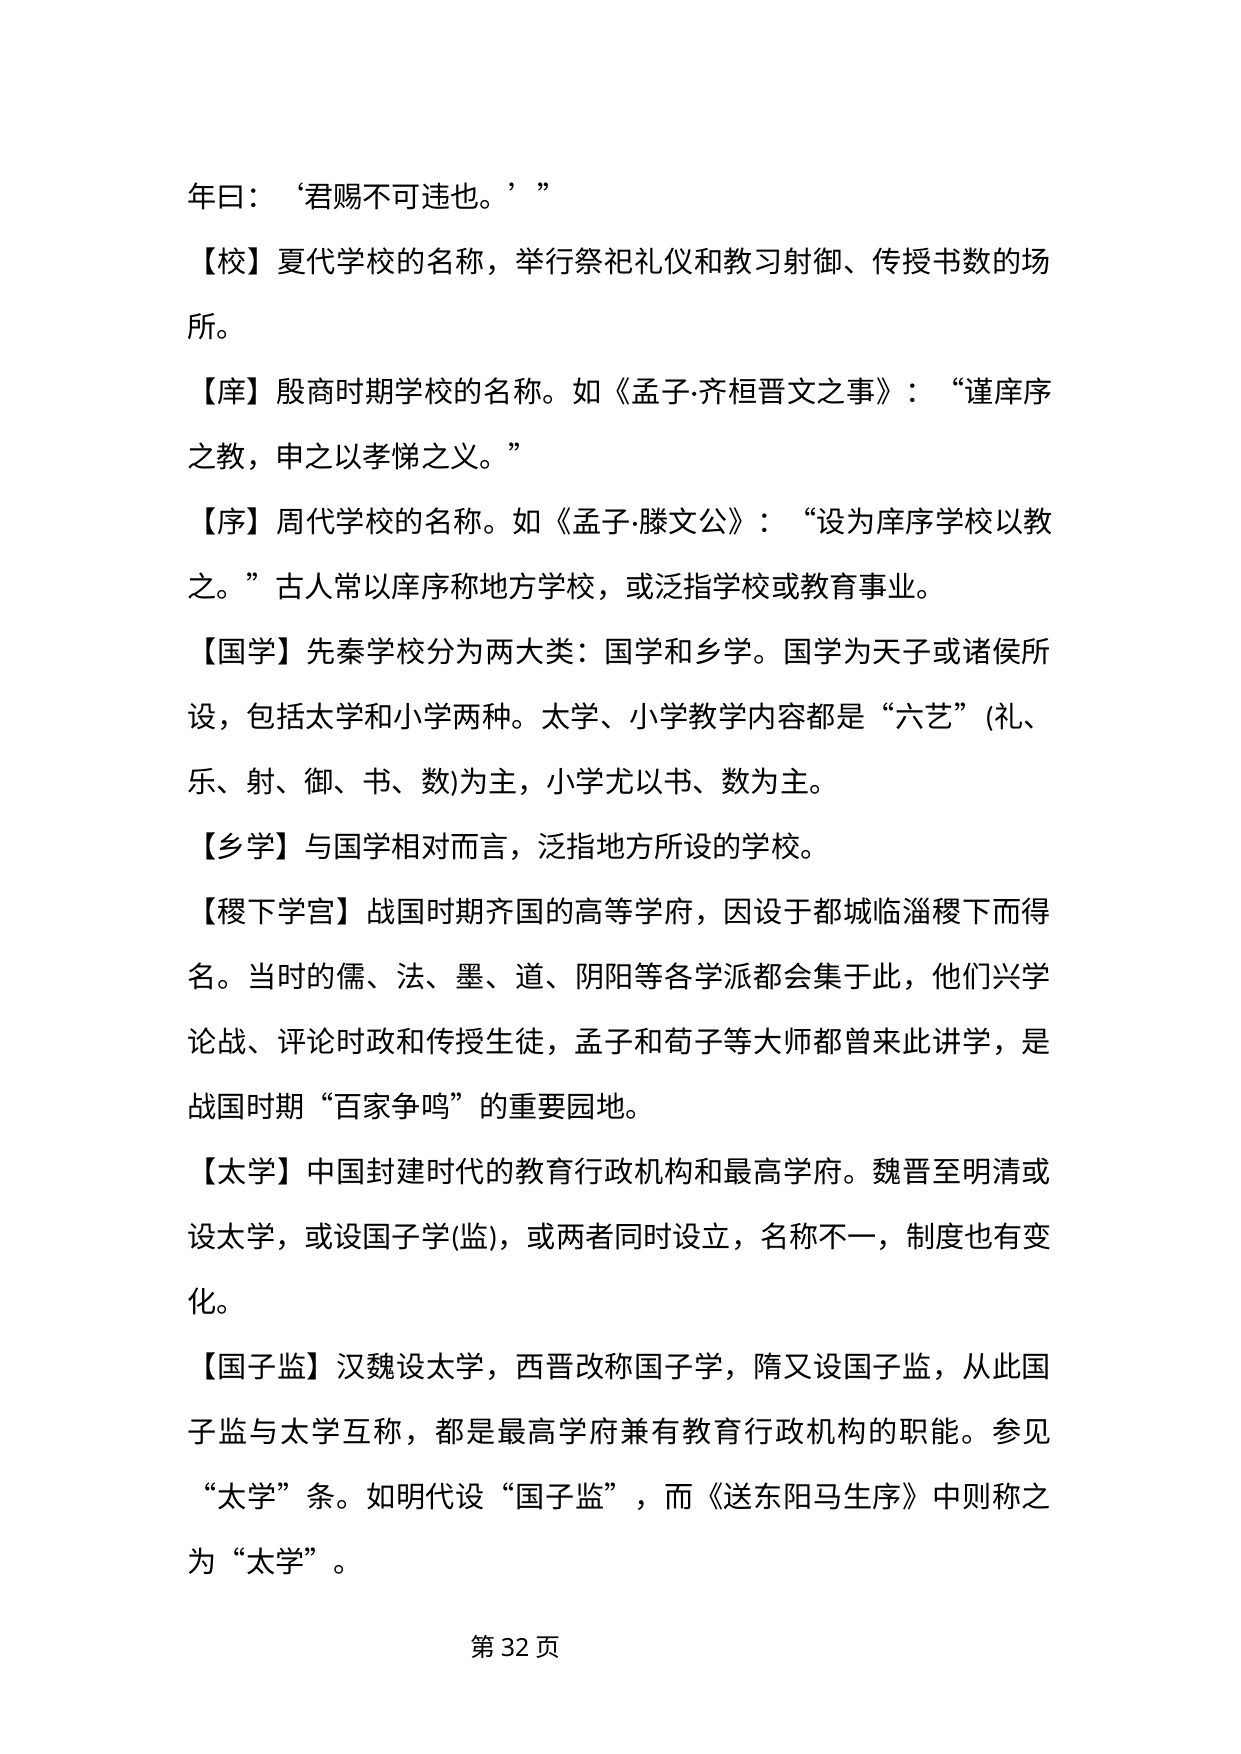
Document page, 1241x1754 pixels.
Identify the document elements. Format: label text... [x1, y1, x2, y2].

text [187, 162, 1053, 227]
text 【稷下学宫】战国时期齐国的高等学府，因设于都城临淄稷下而得名。当时的儒、法、墨、道、阴阳等各学派都会集于此，他们兴学论战、评论时政和传授生徒，孟子和荀子等大师都曾来此讲学，是战国时期“百家争鸣”的重要园地。 [187, 877, 1053, 1137]
text 【国学】先秦学校分为两大类：国学和乡学。国学为天子或诸侯所设，包括太学和小学两种。太学、小学教学内容都是“六艺”(礼、乐、射、御、书、数)为主，小学尤以书、数为主。 [187, 617, 1053, 812]
text 【校】夏代学校的名称，举行祭祀礼仪和教习射御、传授书数的场所。 [187, 227, 1053, 357]
text 【序】周代学校的名称。如《孟子·滕文公》：“设为庠序学校以教之。”古人常以庠序称地方学校，或泛指学校或教育事业。 [187, 487, 1053, 617]
text 【乡学】与国学相对而言，泛指地方所设的学校。 [187, 812, 1053, 877]
text 【庠】殷商时期学校的名称。如《孟子·齐桓晋文之事》：“谨庠序之教，申之以孝悌之义。” [187, 357, 1053, 487]
text 【太学】中国封建时代的教育行政机构和最高学府。魏晋至明清或设太学，或设国子学(监)，或两者同时设立，名称不一，制度也有变化。 [187, 1137, 1053, 1332]
text 【国子监】汉魏设太学，西晋改称国子学，隋又设国子监，从此国子监与太学互称，都是最高学府兼有教育行政机构的职能。参见“太学”条。如明代设“国子监”，而《送东阳马生序》中则称之为“太学”。 [187, 1332, 1053, 1592]
